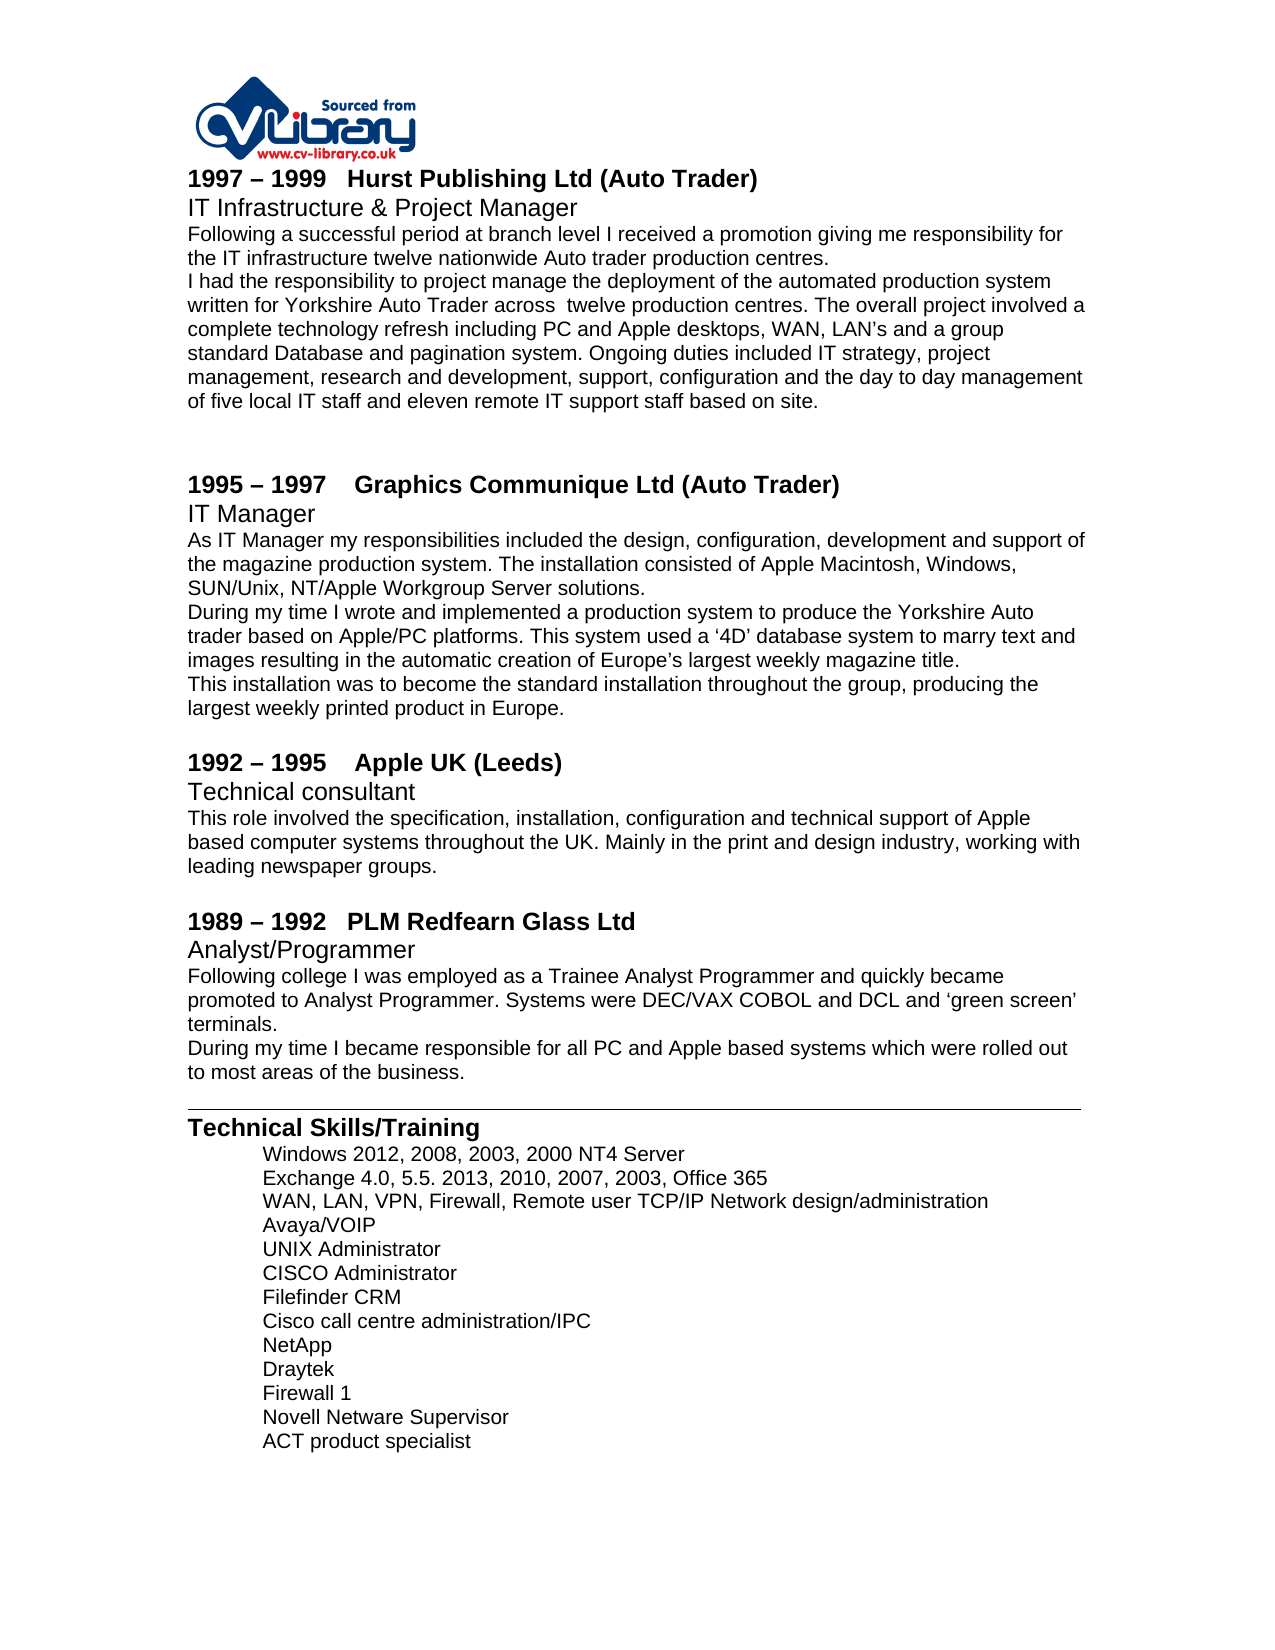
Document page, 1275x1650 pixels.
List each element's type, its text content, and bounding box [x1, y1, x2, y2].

text Draytek [187, 1357, 1087, 1381]
text Technical Skills/Training [187, 1113, 1087, 1141]
text Exchange 4.0, 5.5. 2013, 2010, 2007, 2003, Office 365 [187, 1165, 1087, 1189]
text 1989 – 1992 PLM Redfearn Glass Ltd [187, 907, 1087, 935]
text WAN, LAN, VPN, Firewall, Remote user TCP/IP Network design/administration [187, 1189, 1087, 1213]
text During my time I became responsible for all PC and Apple based systems which were rolled out to most areas of the business. [187, 1036, 1087, 1084]
text IT Infrastructure & Project Manager [187, 193, 1087, 221]
text Following a successful period at branch level I received a promotion giving me responsibility for the IT infrastructure twelve nationwide Auto trader production centres. [187, 221, 1087, 269]
picture [187, 73, 431, 164]
text Analyst/Programmer [187, 935, 1087, 964]
text UNIX Administrator [187, 1237, 1087, 1261]
text This role involved the specification, installation, configuration and technical support of Apple based computer systems throughout the UK. Mainly in the print and design industry, working with leading newspaper groups. [187, 806, 1087, 878]
text NetApp [187, 1333, 1087, 1357]
text Avaya/VOIP [187, 1213, 1087, 1237]
text ACT product specialist [187, 1429, 1087, 1453]
text 1997 – 1999 Hurst Publishing Ltd (Auto Trader) [187, 164, 1087, 193]
text Cisco call centre administration/IPC [187, 1309, 1087, 1333]
text Following college I was employed as a Trainee Analyst Programmer and quickly became promoted to Analyst Programmer. Systems were DEC/VAX COBOL and DCL and ‘green screen’ terminals. [187, 964, 1087, 1036]
text Windows 2012, 2008, 2003, 2000 NT4 Server [187, 1141, 1087, 1165]
text Firewall 1 [187, 1381, 1087, 1405]
text 1995 – 1997 Graphics Communique Ltd (Auto Trader) [187, 471, 1087, 499]
text CISCO Administrator [187, 1261, 1087, 1285]
text This installation was to become the standard installation throughout the group, producing the largest weekly printed product in Europe. [187, 672, 1087, 720]
text Novell Netware Supervisor [187, 1405, 1087, 1429]
text As IT Manager my responsibilities included the design, configuration, development and support of the magazine production system. The installation consisted of Apple Macintosh, Windows, SUN/Unix, NT/Apple Workgroup Server solutions. [187, 528, 1087, 600]
text Filefinder CRM [187, 1285, 1087, 1309]
text During my time I wrote and implemented a production system to produce the Yorkshire Auto trader based on Apple/PC platforms. This system used a ‘4D’ database system to marry text and images resulting in the automatic creation of Europe’s largest weekly magazine title. [187, 600, 1087, 672]
text 1992 – 1995 Apple UK (Leeds) [187, 748, 1087, 777]
text I had the responsibility to project manage the deployment of the automated production system written for Yorkshire Auto Trader across twelve production centres. The overall project involved a complete technology refresh including PC and Apple desktops, WAN, LAN’s and a group standard Database and pagination system. Ongoing duties included IT strategy, project management, research and development, support, configuration and the day to day management of five local IT staff and eleven remote IT support staff based on site. [187, 269, 1087, 413]
text IT Manager [187, 499, 1087, 528]
text Technical consultant [187, 777, 1087, 806]
